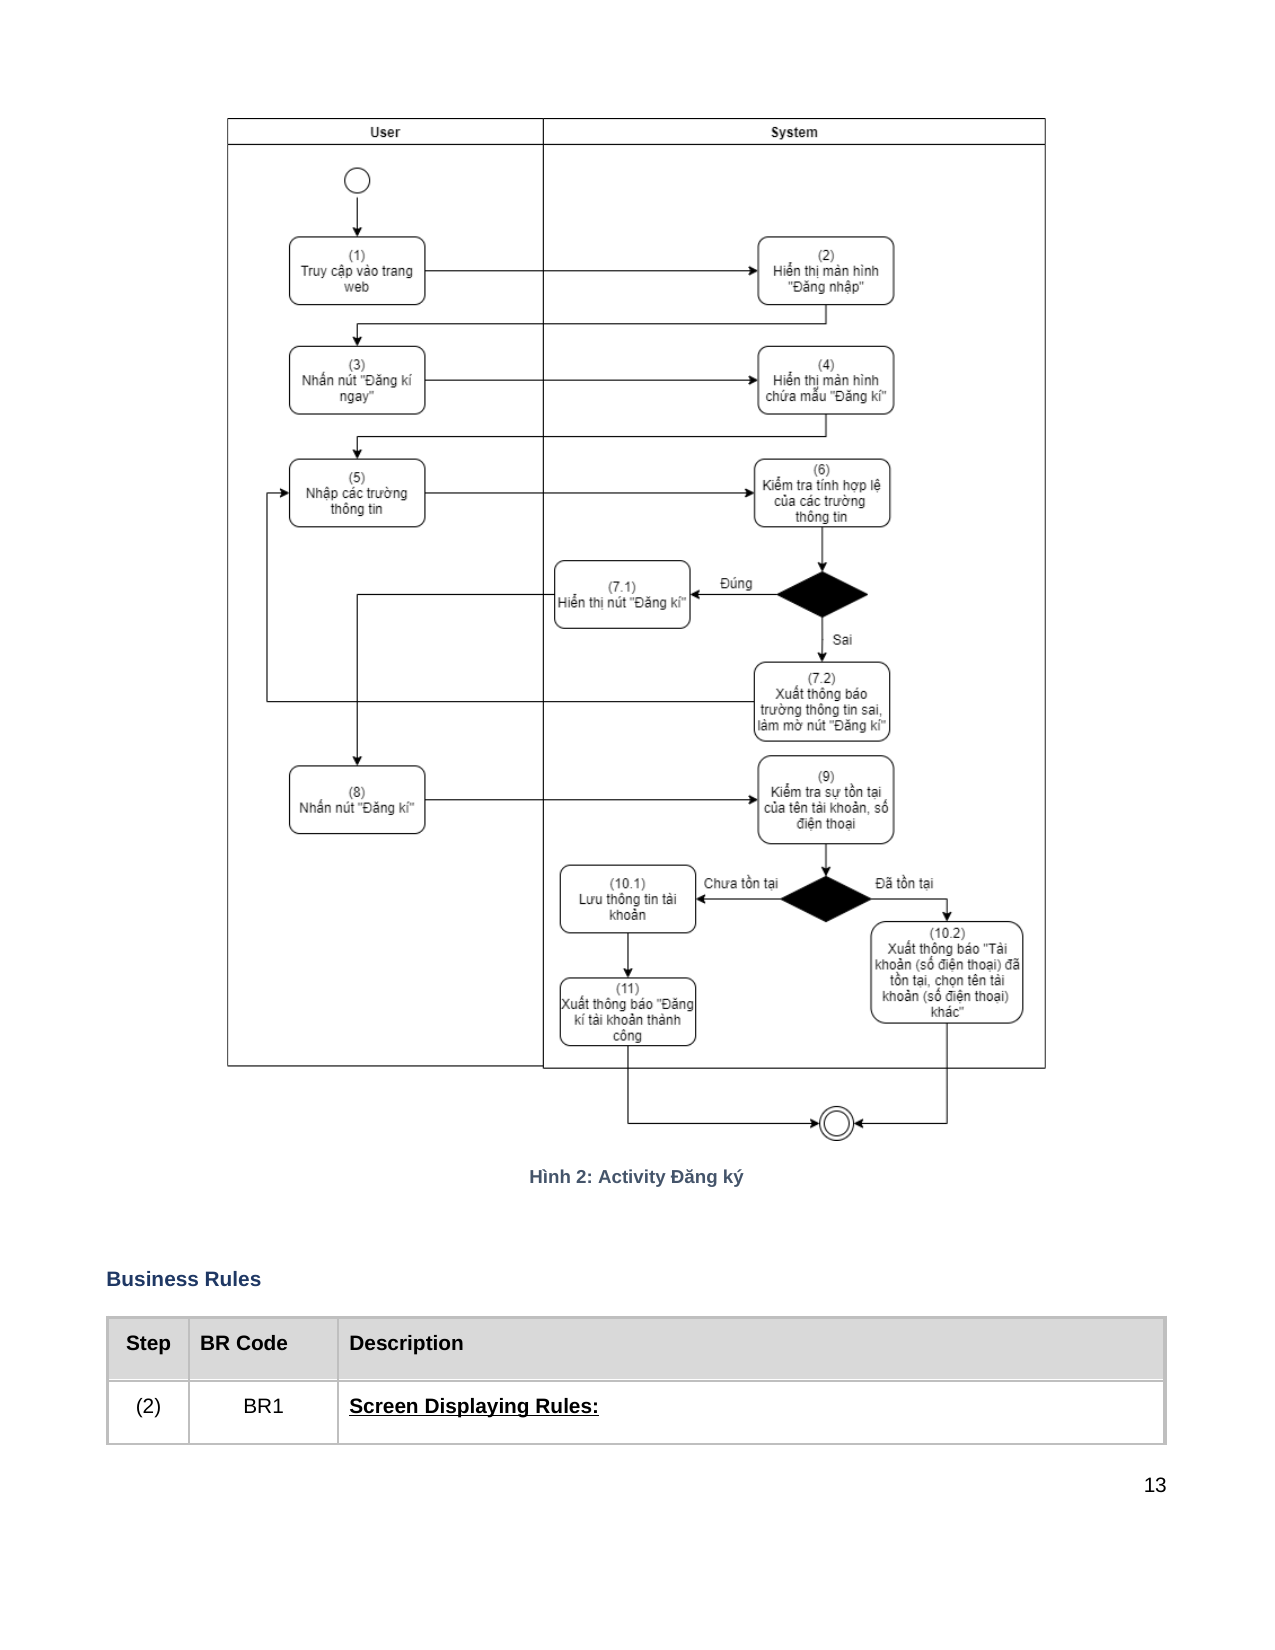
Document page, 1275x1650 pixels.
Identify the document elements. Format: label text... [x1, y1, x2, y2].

picture [227, 118, 1046, 1141]
text Business Rules [106, 1267, 1167, 1291]
table_header BR Code [190, 1319, 337, 1379]
table_cell Screen Displaying Rules: Hệ thống sẽ hiển thị màn hình “Đăng nhập” [339, 1382, 1163, 1443]
table_cell BR1 [190, 1382, 337, 1443]
table_header Description [339, 1319, 1163, 1379]
text Hình 2: Activity Đăng ký [106, 1166, 1167, 1187]
table_header Step [109, 1319, 188, 1379]
table_cell (2) [109, 1382, 188, 1443]
